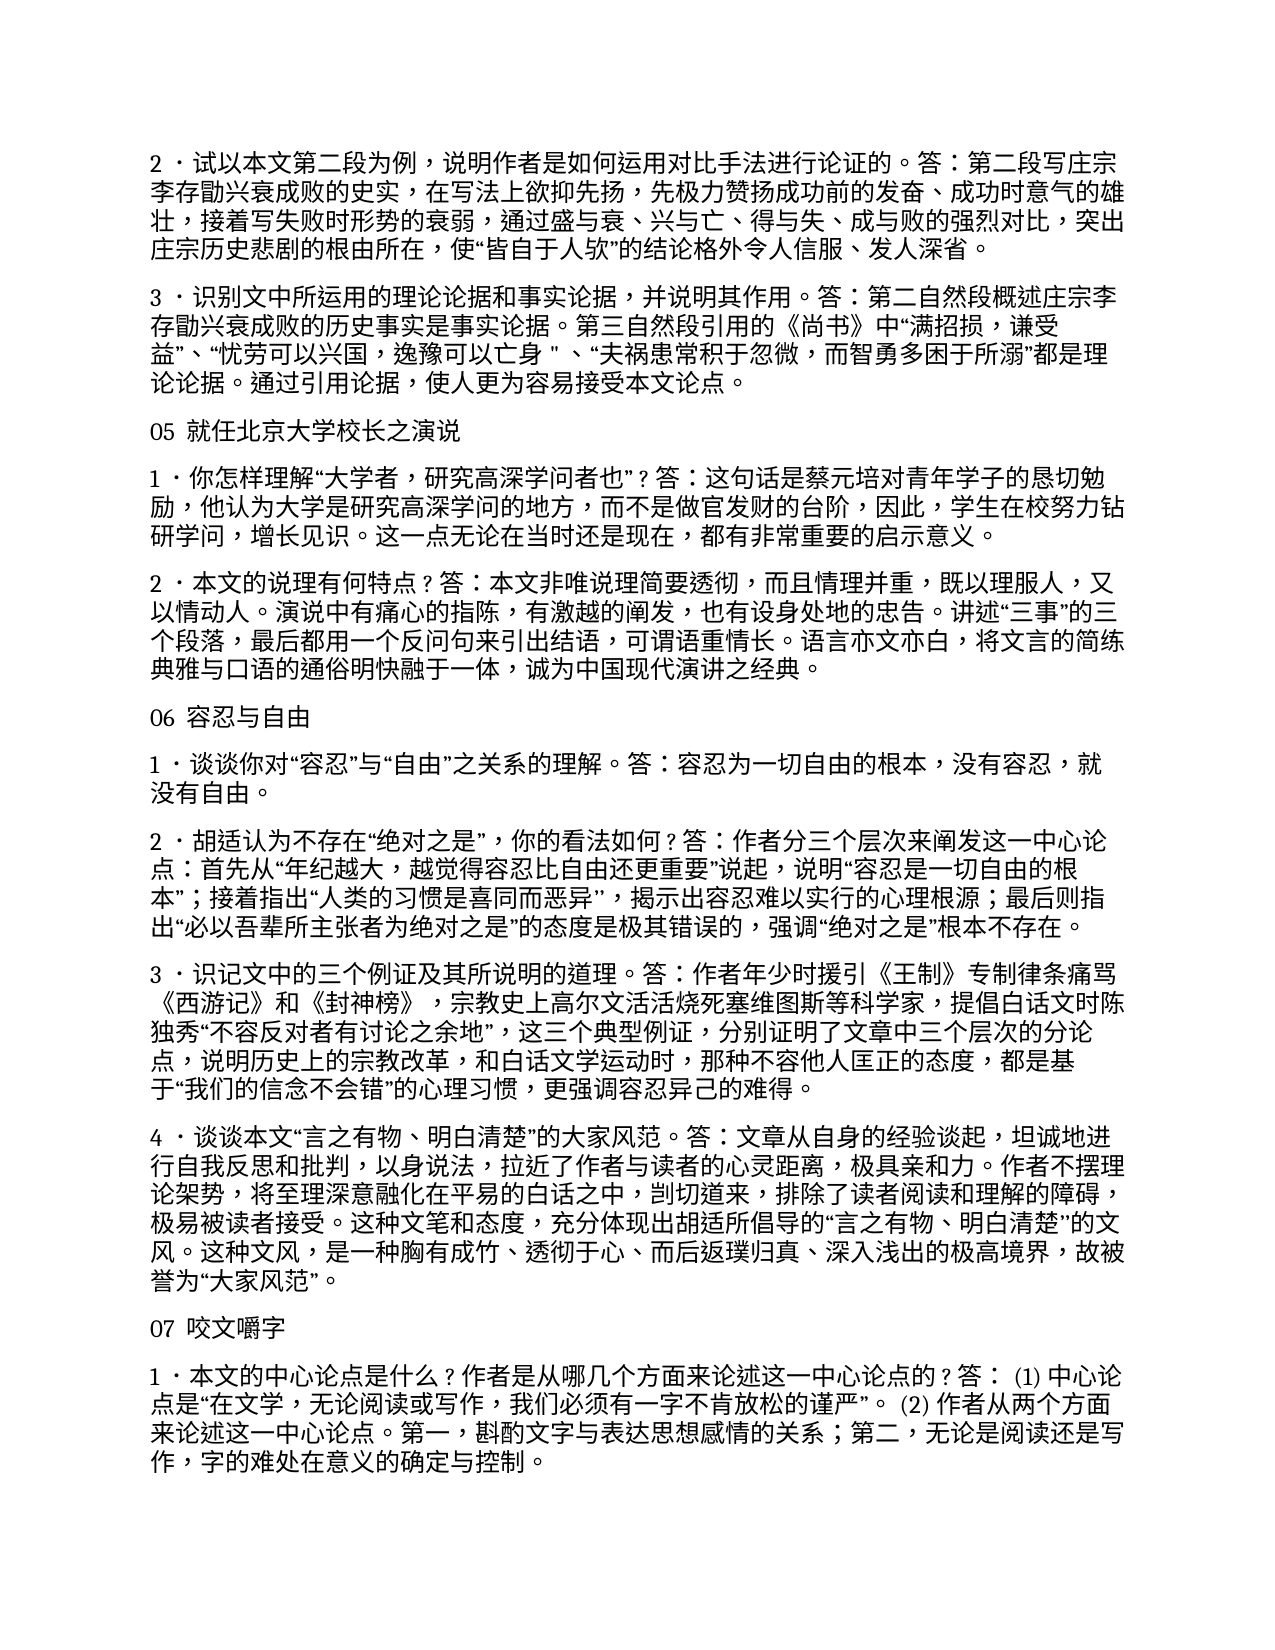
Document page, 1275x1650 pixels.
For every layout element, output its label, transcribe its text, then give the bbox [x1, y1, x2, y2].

text 4 ．谈谈本文“言之有物、明白清楚”的大家风范。答：文章从自身的经验谈起，坦诚地进行自我反思和批判，以身说法，拉近了作者与读者的心灵距离，极具亲和力。作者不摆理论架势，将至理深意融化在平易的白话之中，剀切道来，排除了读者阅读和理解的障碍，极易被读者接受。这种文笔和态度，充分体现出胡适所倡导的“言之有物、明白清楚’’的文风。这种文风，是一种胸有成竹、透彻于心、而后返璞归真、深入浅出的极高境界，故被誉为“大家风范”。 [150, 1124, 1125, 1296]
text 2 ．胡适认为不存在“绝对之是”，你的看法如何 ? 答：作者分三个层次来阐发这一中心论点：首先从“年纪越大，越觉得容忍比自由还更重要”说起，说明“容忍是一切自由的根本”；接着指出“人类的习惯是喜同而恶异’’，揭示出容忍难以实行的心理根源；最后则指出“必以吾辈所主张者为绝对之是”的态度是极其错误的，强调“绝对之是”根本不存在。 [150, 827, 1125, 942]
text 3 ．识记文中的三个例证及其所说明的道理。答：作者年少时援引《王制》专制律条痛骂《西游记》和《封神榜》，宗教史上高尔文活活烧死塞维图斯等科学家，提倡白话文时陈独秀“不容反对者有讨论之余地”，这三个典型例证，分别证明了文章中三个层次的分论点，说明历史上的宗教改革，和白话文学运动时，那种不容他人匡正的态度，都是基于“我们的信念不会错”的心理习惯，更强调容忍异己的难得。 [150, 961, 1125, 1105]
text 2 ．本文的说理有何特点 ? 答：本文非唯说理简要透彻，而且情理并重，既以理服人，又以情动人。演说中有痛心的指陈，有激越的阐发，也有设身处地的忠告。讲述“三事”的三个段落，最后都用一个反问句来引出结语，可谓语重情长。语言亦文亦白，将文言的简练典雅与口语的通俗明快融于一体，诚为中国现代演讲之经典。 [150, 570, 1125, 685]
text 1 ．谈谈你对“容忍”与“自由”之关系的理解。答：容忍为一切自由的根本，没有容忍，就没有自由。 [150, 751, 1125, 809]
text 2 ．试以本文第二段为例，说明作者是如何运用对比手法进行论证的。答：第二段写庄宗李存勖兴衰成败的史实，在写法上欲抑先扬，先极力赞扬成功前的发奋、成功时意气的雄壮，接着写失败时形势的衰弱，通过盛与衰、兴与亡、得与失、成与败的强烈对比，突出庄宗历史悲剧的根由所在，使“皆自于人欤”的结论格外令人信服、发人深省。 [150, 150, 1125, 265]
text 05 就任北京大学校长之演说 [150, 417, 1125, 446]
text 06 容忍与自由 [150, 704, 1125, 732]
text 3 ．识别文中所运用的理论论据和事实论据，并说明其作用。答：第二自然段概述庄宗李存勖兴衰成败的历史事实是事实论据。第三自然段引用的《尚书》中“满招损，谦受益”、“忧劳可以兴国，逸豫可以亡身 " 、“夫祸患常积于忽微，而智勇多困于所溺”都是理论论据。通过引用论据，使人更为容易接受本文论点。 [150, 284, 1125, 399]
text 1 ．你怎样理解“大学者，研究高深学问者也” ? 答：这句话是蔡元培对青年学子的恳切勉励，他认为大学是研究高深学问的地方，而不是做官发财的台阶，因此，学生在校努力钻研学问，增长见识。这一点无论在当时还是现在，都有非常重要的启示意义。 [150, 465, 1125, 551]
text 07 咬文嚼字 [150, 1315, 1125, 1344]
text 1 ．本文的中心论点是什么 ? 作者是从哪几个方面来论述这一中心论点的 ? 答： (1) 中心论点是“在文学，无论阅读或写作，我们必须有一字不肯放松的谨严”。 (2) 作者从两个方面来论述这一中心论点。第一，斟酌文字与表达思想感情的关系；第二，无论是阅读还是写作，字的难处在意义的确定与控制。 [150, 1362, 1125, 1477]
